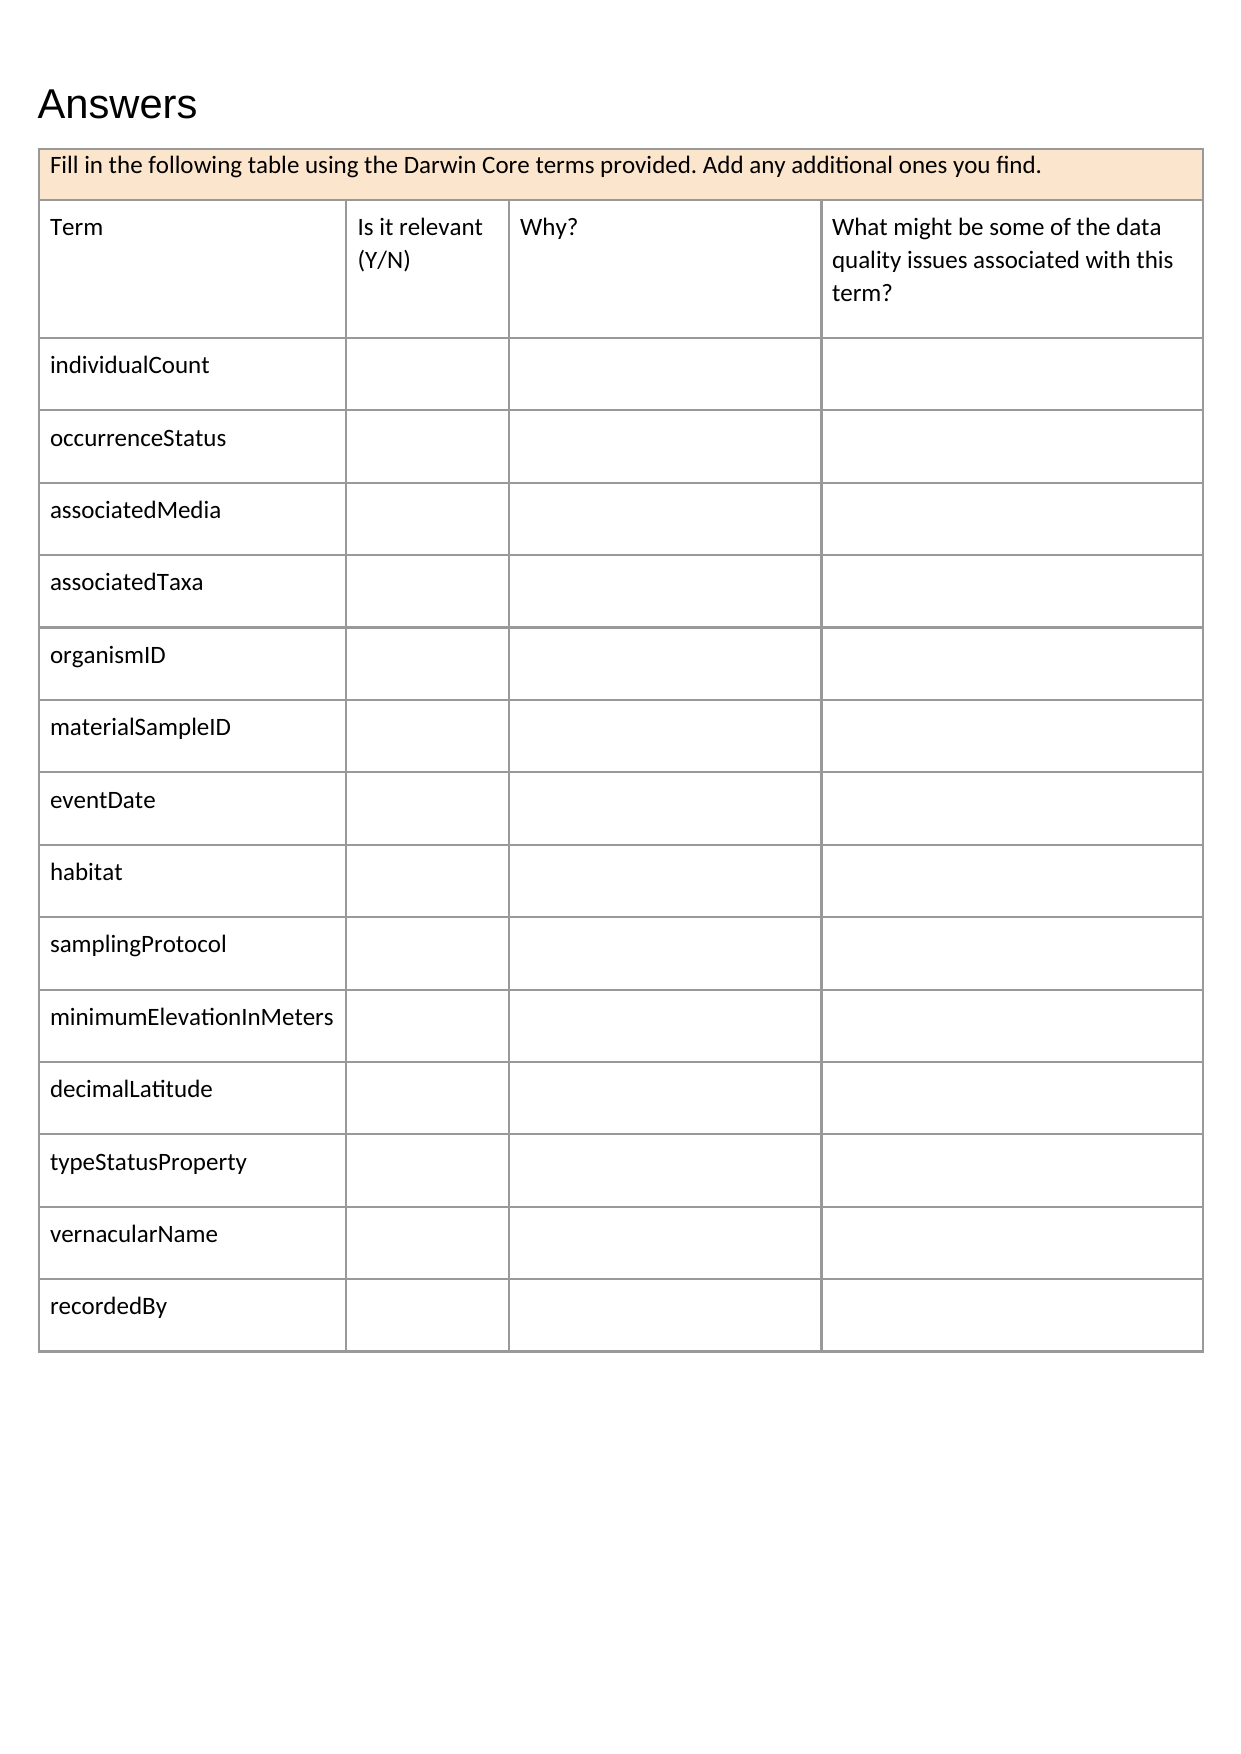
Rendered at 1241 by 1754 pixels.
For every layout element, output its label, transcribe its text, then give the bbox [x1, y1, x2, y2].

table_cell [823, 773, 1202, 844]
table_cell [347, 1208, 508, 1278]
table_cell samplingProtocol [40, 918, 345, 988]
table_cell [823, 846, 1202, 916]
table_cell [347, 918, 508, 988]
table_cell [510, 846, 820, 916]
table_cell Why? [510, 201, 820, 337]
table_cell [823, 1280, 1202, 1350]
table_cell materialSampleID [40, 701, 345, 771]
table_cell [510, 629, 820, 699]
table_cell [823, 411, 1202, 482]
table_cell [510, 991, 820, 1061]
table_cell [823, 1063, 1202, 1133]
table_cell [347, 556, 508, 626]
table_cell minimumElevationInMeters [40, 991, 345, 1061]
table_cell associatedTaxa [40, 556, 345, 626]
table_cell [510, 1280, 820, 1350]
table_cell [823, 484, 1202, 554]
table_cell [347, 484, 508, 554]
subtitle Answers [37, 79, 1203, 127]
table_cell [347, 846, 508, 916]
table_cell [823, 556, 1202, 626]
table_cell [510, 411, 820, 482]
table_cell [823, 918, 1202, 988]
table_cell associatedMedia [40, 484, 345, 554]
table_cell What might be some of the data quality issues associated with this term? [823, 201, 1202, 337]
table_cell eventDate [40, 773, 345, 844]
table_cell [347, 629, 508, 699]
table_cell [347, 701, 508, 771]
table_cell [510, 773, 820, 844]
table_cell decimalLatitude [40, 1063, 345, 1133]
table_cell [347, 1135, 508, 1206]
table_cell recordedBy [40, 1280, 345, 1350]
table_cell vernacularName [40, 1208, 345, 1278]
table_cell [510, 556, 820, 626]
table_cell Term [40, 201, 345, 337]
table_cell [510, 701, 820, 771]
table_cell [510, 1208, 820, 1278]
table_cell Is it relevant (Y/N) [347, 201, 508, 337]
table_cell [510, 484, 820, 554]
table_cell [347, 991, 508, 1061]
table_cell [823, 339, 1202, 409]
table_cell [347, 339, 508, 409]
table_cell [823, 1208, 1202, 1278]
table_cell [823, 1135, 1202, 1206]
table_cell [347, 1063, 508, 1133]
table_header Fill in the following table using the Darwin Core terms provided. Add any additional ones you find. [40, 150, 1202, 199]
table_cell [823, 629, 1202, 699]
table_cell [510, 918, 820, 988]
table_cell [347, 1280, 508, 1350]
table_cell individualCount [40, 339, 345, 409]
table_cell [347, 773, 508, 844]
table_cell occurrenceStatus [40, 411, 345, 482]
table_cell organismID [40, 629, 345, 699]
table_cell [823, 991, 1202, 1061]
table_cell [823, 701, 1202, 771]
table_cell [347, 411, 508, 482]
table_cell [510, 1063, 820, 1133]
table_cell [510, 339, 820, 409]
table_cell habitat [40, 846, 345, 916]
table_cell typeStatusProperty [40, 1135, 345, 1206]
table_cell [510, 1135, 820, 1206]
